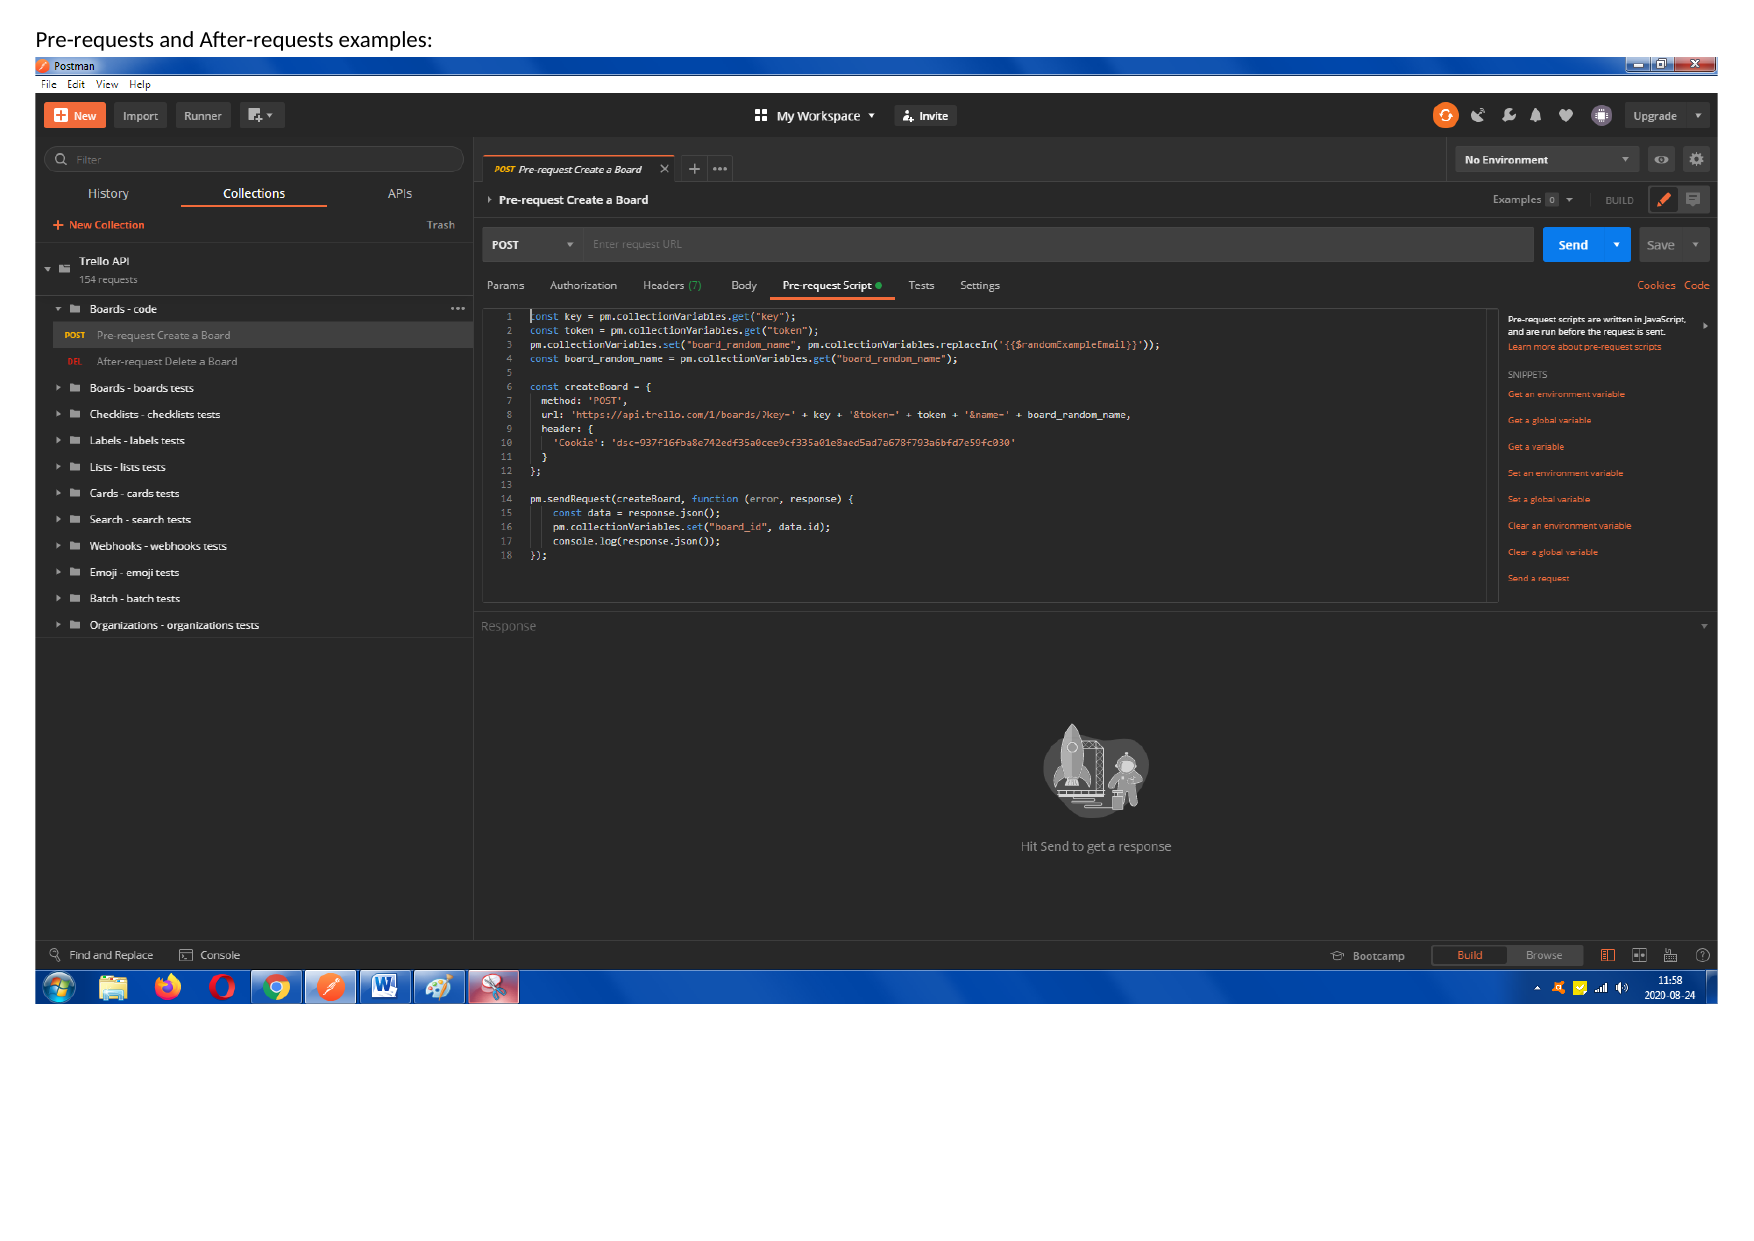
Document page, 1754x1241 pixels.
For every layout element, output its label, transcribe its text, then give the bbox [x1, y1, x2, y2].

text Pre-requests and After-requests examples: [35, 25, 1718, 57]
picture [35, 57, 1718, 1004]
